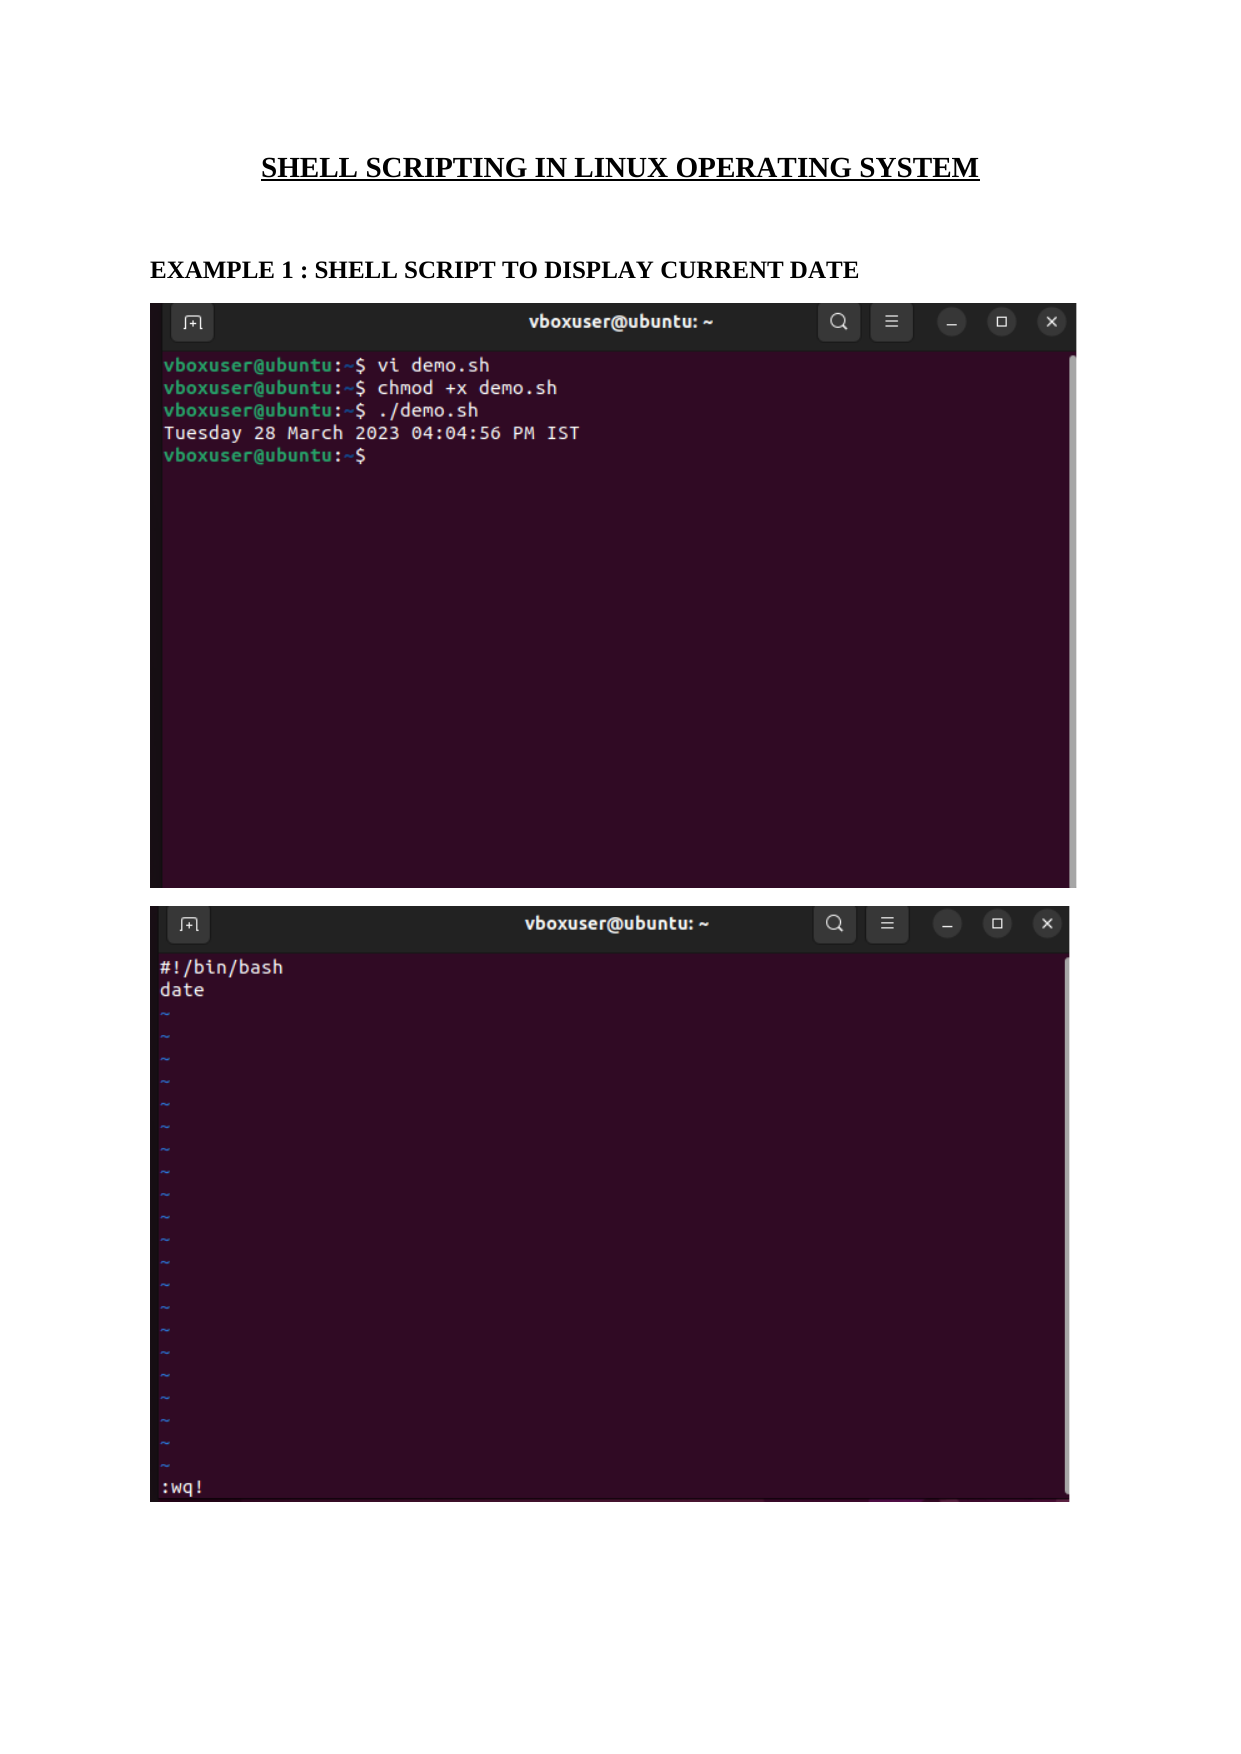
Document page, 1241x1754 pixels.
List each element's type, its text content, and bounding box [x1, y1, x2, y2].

text EXAMPLE 1 : SHELL SCRIPT TO DISPLAY CURRENT DATE [150, 256, 1090, 284]
picture [150, 303, 1077, 888]
text SHELL SCRIPTING IN LINUX OPERATING SYSTEM [150, 150, 1090, 183]
picture [150, 906, 1070, 1502]
